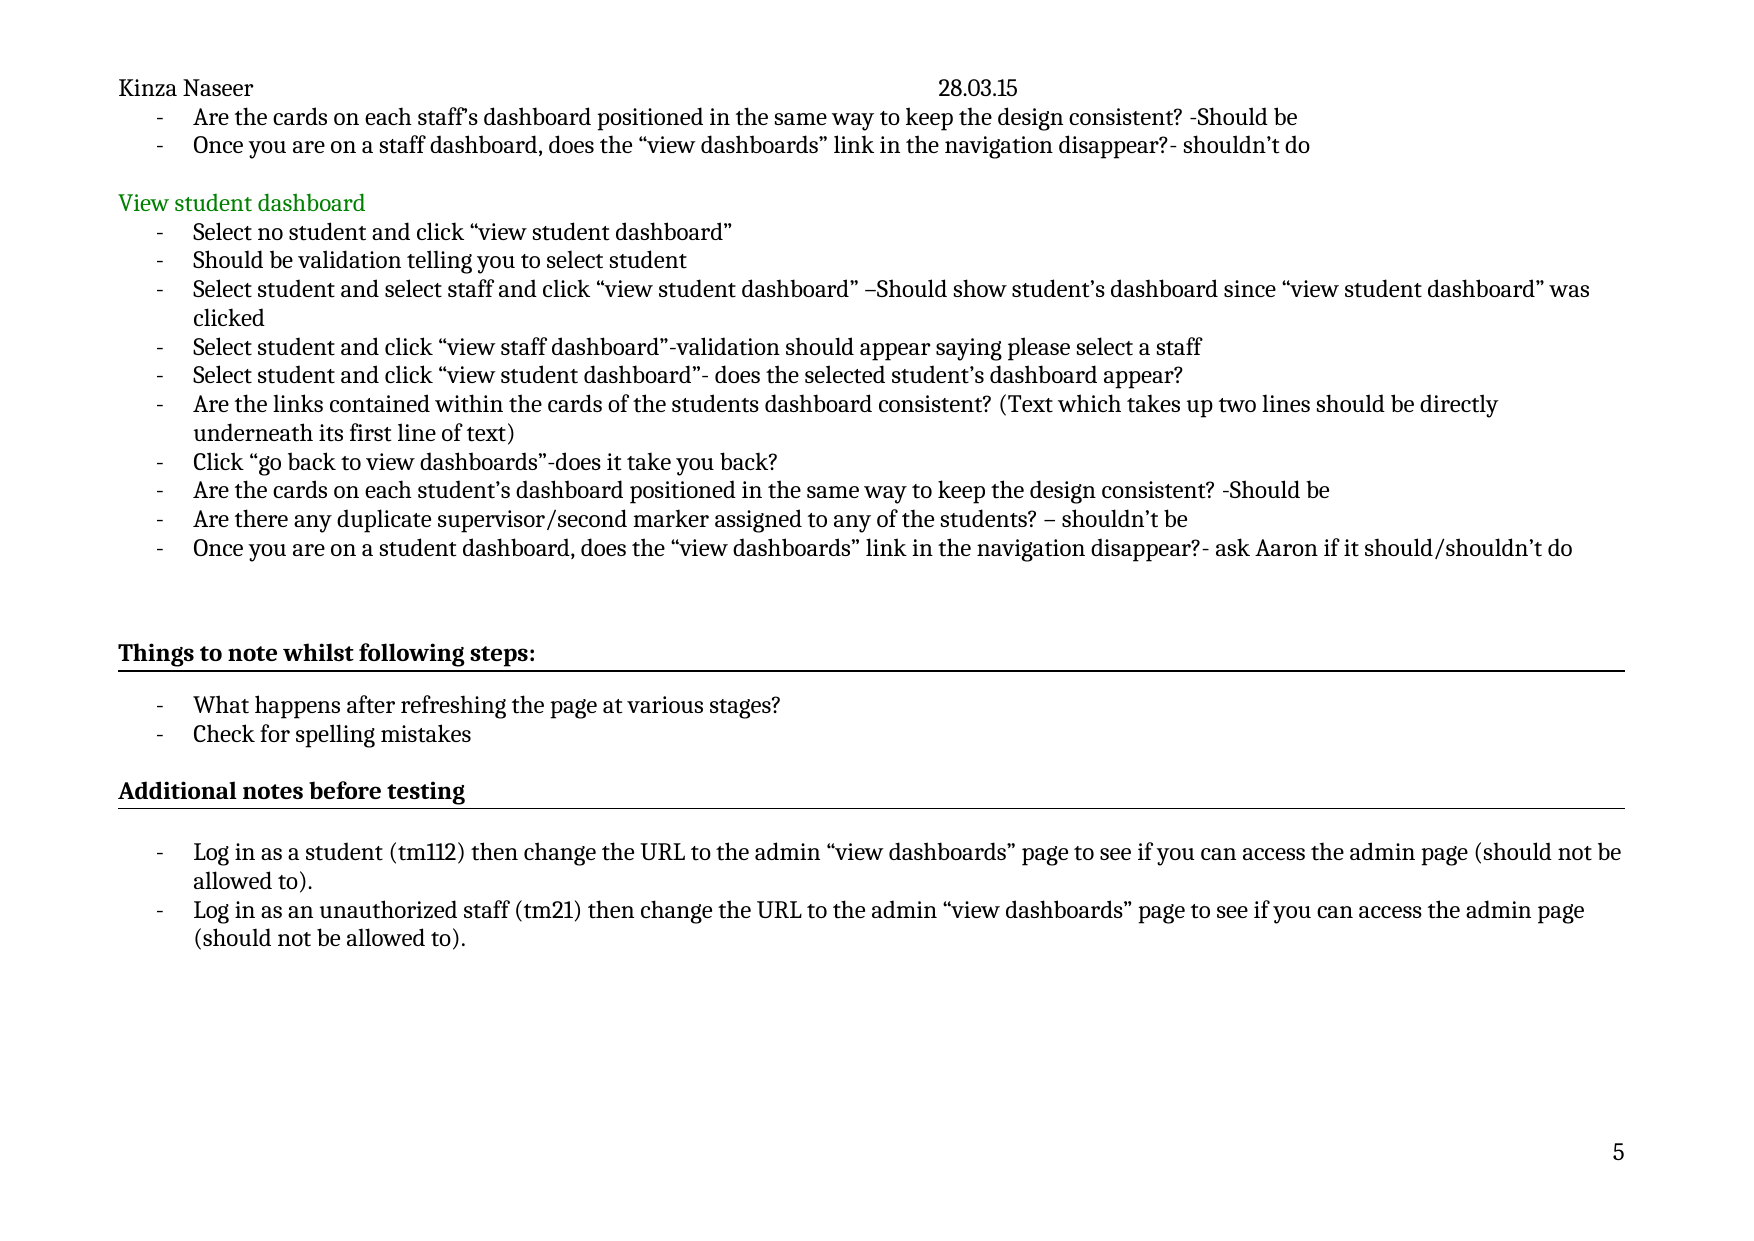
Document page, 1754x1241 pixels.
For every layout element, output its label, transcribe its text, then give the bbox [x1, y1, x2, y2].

list What happens after refreshing the page at various stages? [156, 691, 1625, 719]
text Additional notes before testing [118, 777, 1625, 808]
list Check for spelling mistakes [156, 719, 1625, 748]
list Log in as an unauthorized staff (tm21) then change the URL to the admin “view dashboards” page to see if you can access the admin page (should not be allowed to). [156, 896, 1625, 953]
list Select no student and click “view student dashboard” [156, 217, 1625, 246]
list Are the links contained within the cards of the students dashboard consistent? (Text which takes up two lines should be directly underneath its first line of text) [156, 390, 1625, 447]
list Are there any duplicate supervisor/second marker assigned to any of the students? – shouldn’t be [156, 505, 1625, 534]
list Once you are on a staff dashboard, does the “view dashboards” link in the navigation disappear?- shouldn’t do [156, 131, 1625, 160]
list Select student and click “view student dashboard”- does the selected student’s dashboard appear? [156, 361, 1625, 390]
list Are the cards on each student’s dashboard positioned in the same way to keep the design consistent? -Should be [156, 476, 1625, 505]
list Log in as a student (tm112) then change the URL to the admin “view dashboards” page to see if you can access the admin page (should not be allowed to). [156, 838, 1625, 896]
list Click “go back to view dashboards”-does it take you back? [156, 447, 1625, 476]
text Things to note whilst following steps: [118, 639, 1625, 670]
list Select student and select staff and click “view student dashboard” –Should show student’s dashboard since “view student dashboard” was clicked [156, 275, 1625, 332]
list Are the cards on each staff’s dashboard positioned in the same way to keep the design consistent? -Should be [156, 102, 1625, 131]
text View student dashboard [118, 189, 1625, 217]
list Should be validation telling you to select student [156, 246, 1625, 275]
list Select student and click “view staff dashboard”-validation should appear saying please select a staff [156, 332, 1625, 361]
list Once you are on a student dashboard, does the “view dashboards” link in the navigation disappear?- ask Aaron if it should/shouldn’t do [156, 534, 1625, 562]
